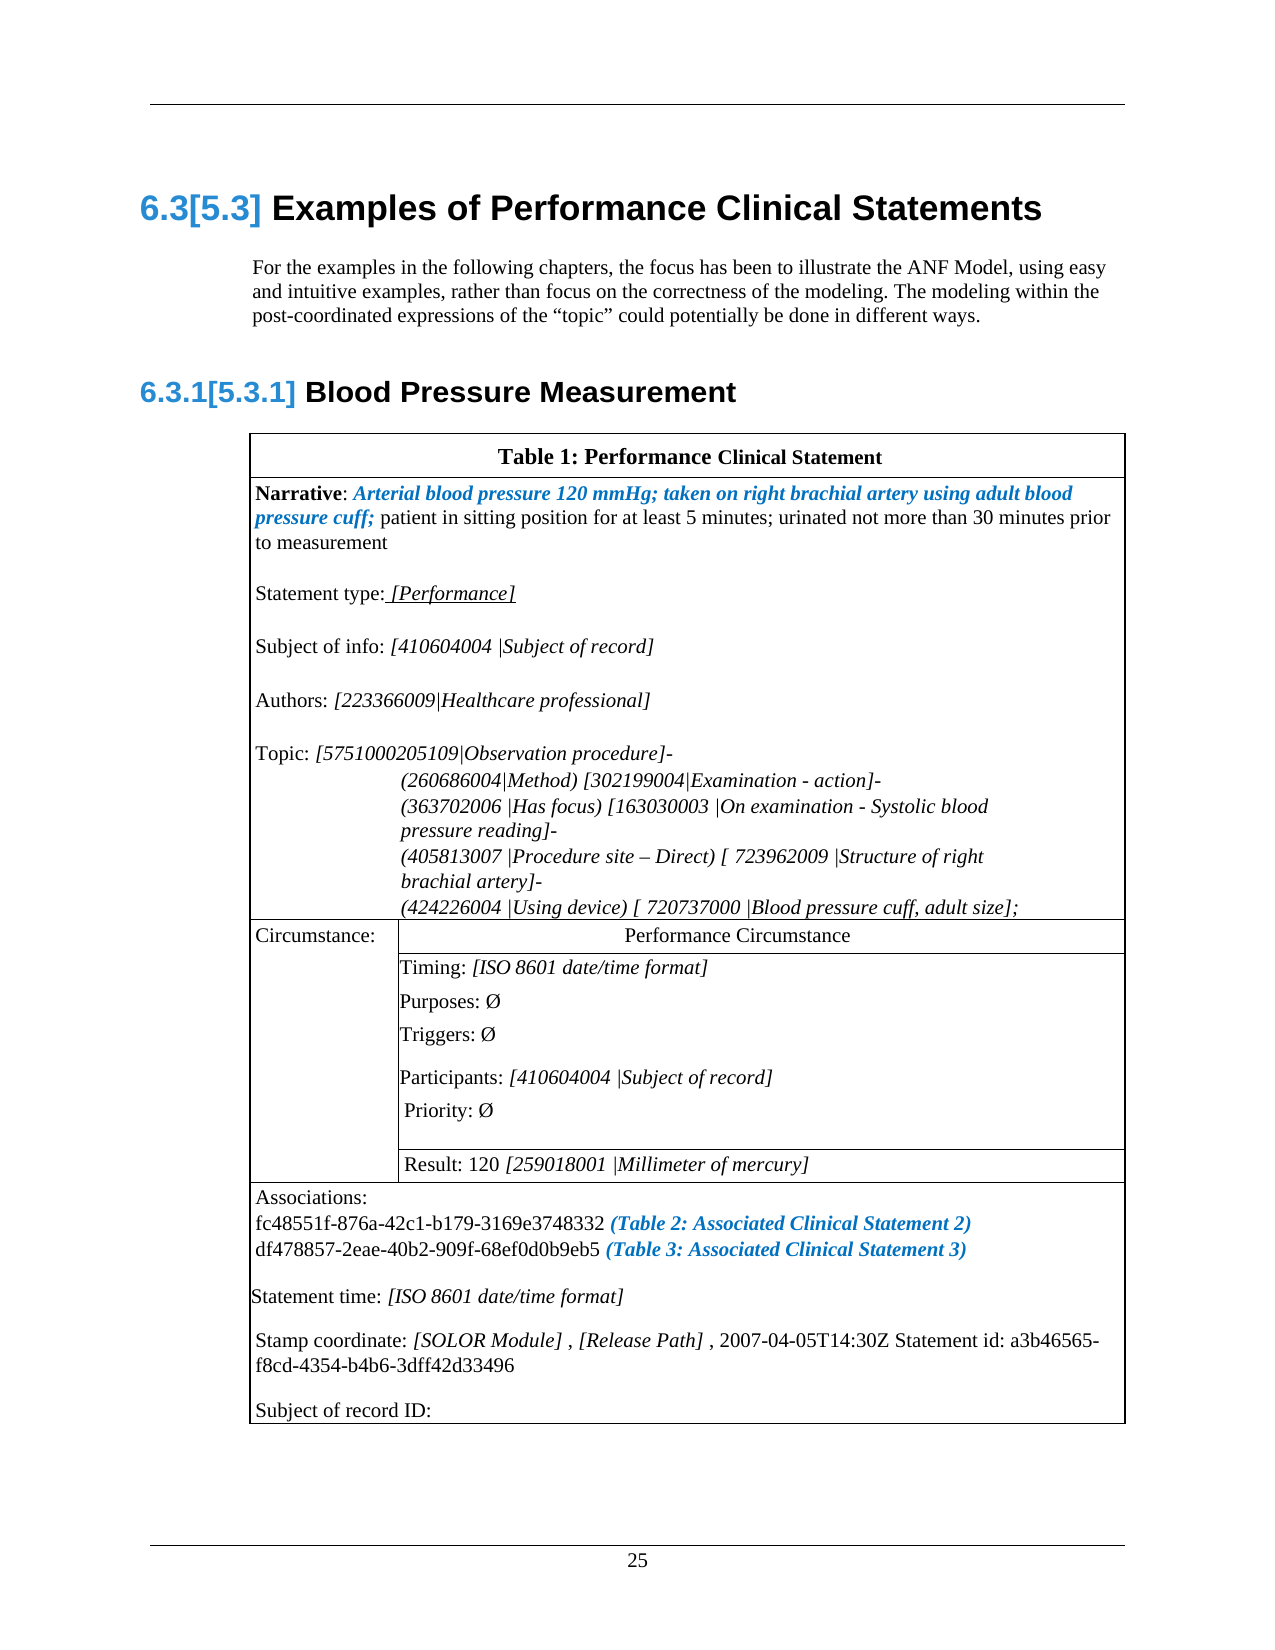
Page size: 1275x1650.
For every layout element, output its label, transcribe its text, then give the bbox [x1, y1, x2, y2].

subtitle Blood Pressure Measurement [139, 375, 1137, 409]
table_header Table 1: Performance Clinical Statement [251, 434, 1124, 477]
table_cell Result: 120 [259018001 |Millimeter of mercury] [399, 1150, 1124, 1181]
table_cell Performance Circumstance [399, 920, 1124, 953]
table_cell Timing: [ISO 8601 date/time format] Purposes: Ø Triggers: Ø Participants: [410604004 |Subject of record] Priority: Ø [399, 954, 1124, 1148]
table_cell Associations: fc48551f-876a-42c1-b179-3169e3748332 (Table 2: Associated Clinical Statement 2) df478857-2eae-40b2-909f-68ef0d0b9eb5 (Table 3: Associated Clinical Statement 3) Statement time: [ISO 8601 date/time format] Stamp coordinate: [SOLOR Module] , [Release Path] , 2007-04-05T14:30Z Statement id: a3b46565- f8cd-4354-b4b6-3dff42d33496 Subject of record ID: [251, 1183, 1124, 1422]
table_cell Narrative: Arterial blood pressure 120 mmHg; taken on right brachial artery using adult blood pressure cuff; patient in sitting position for at least 5 minutes; urinated not more than 30 minutes prior to measurement Statement type: [Performance] Subject of info: [410604004 |Subject of record] Authors: [223366009|Healthcare professional] Topic: [5751000205109|Observation procedure]- (260686004|Method) [302199004|Examination - action]- (363702006 |Has focus) [163030003 |On examination - Systolic blood pressure reading]- (405813007 |Procedure site – Direct) [ 723962009 |Structure of right brachial artery]- (424226004 |Using device) [ 720737000 |Blood pressure cuff, adult size]; [251, 478, 1124, 919]
table_cell Circumstance: [251, 920, 398, 1181]
text For the examples in the following chapters, the focus has been to illustrate the ANF Model, using easy and intuitive examples, rather than focus on the correctness of the modeling. The modeling within the post-coordinated expressions of the “topic” could potentially be done in different ways. [252, 255, 1137, 327]
subtitle Examples of Performance Clinical Statements [139, 187, 1137, 228]
